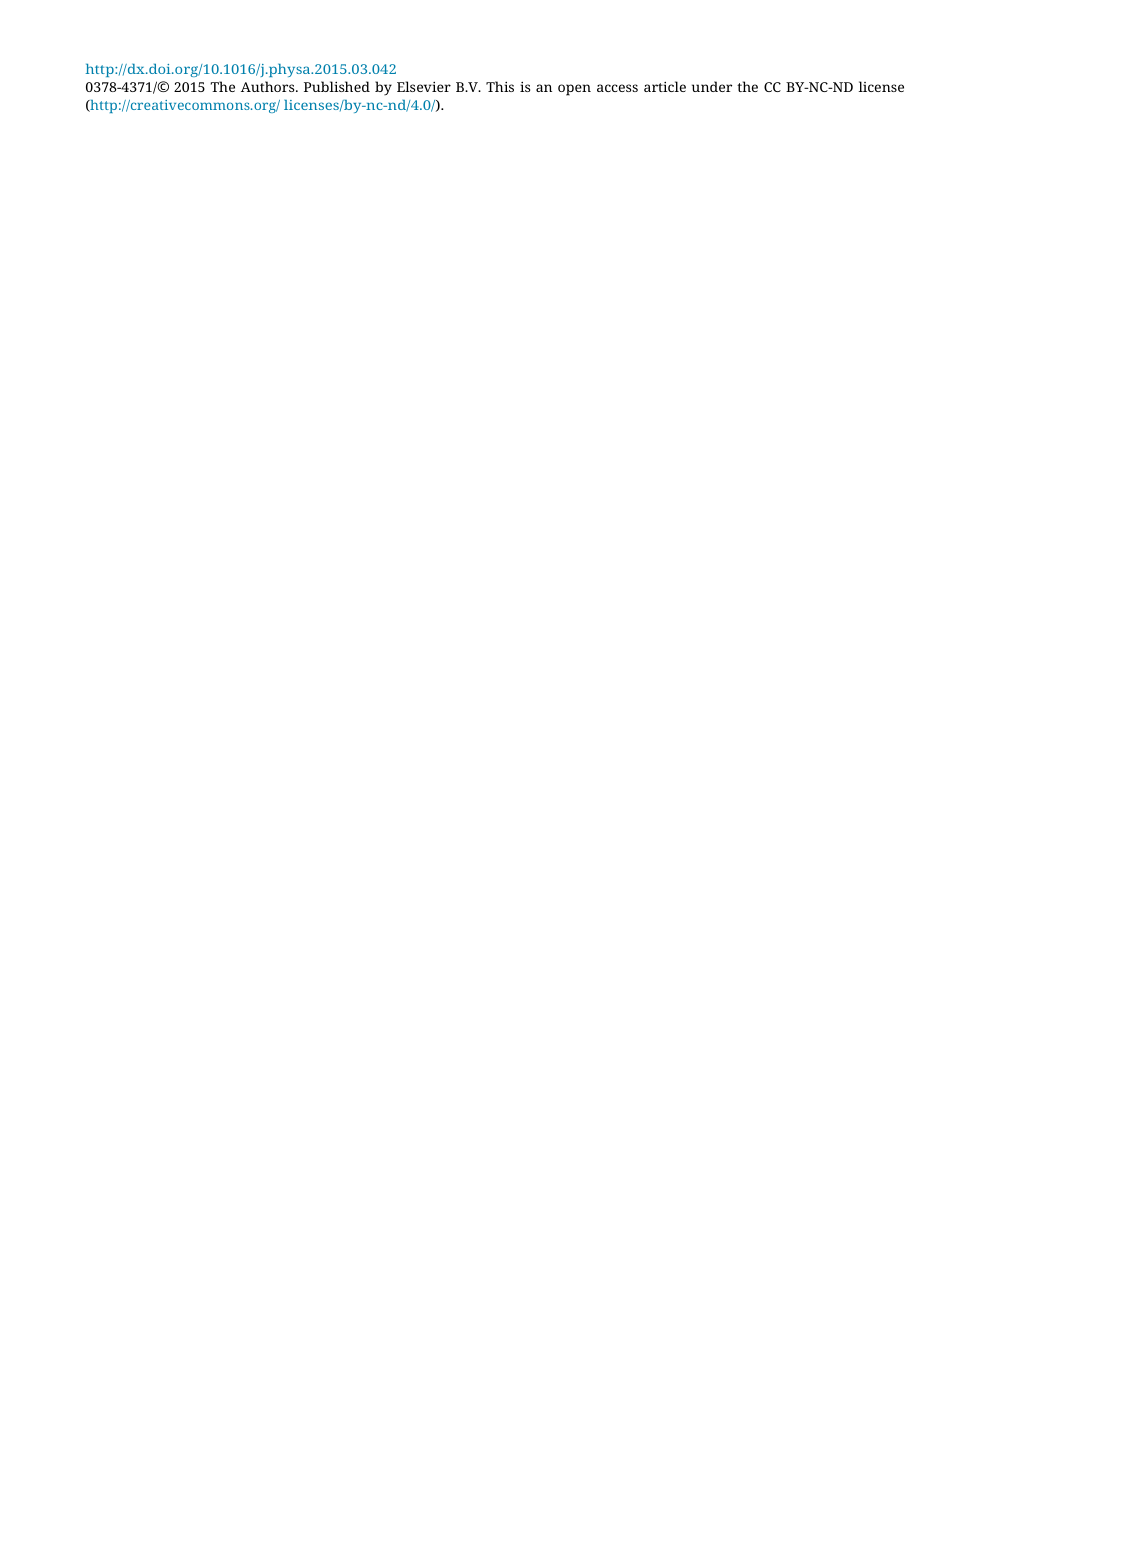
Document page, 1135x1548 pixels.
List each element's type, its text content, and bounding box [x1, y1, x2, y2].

picture [118, 64, 122, 76]
text http://dx.doi.org/10.1016/j.physa.2015.03.042 [85, 60, 1068, 77]
picture [126, 100, 130, 112]
picture [192, 103, 198, 110]
picture [121, 100, 125, 112]
picture [276, 100, 280, 112]
picture [339, 100, 343, 112]
picture [198, 64, 202, 76]
picture [256, 64, 260, 76]
picture [122, 64, 126, 76]
picture [406, 100, 410, 112]
picture [98, 65, 104, 73]
text 0378-4371/© 2015 The Authors. Published by Elsevier B.V. This is an open access article under the CC BY-NC-ND license (http://creativecommons.org/ licenses/by-nc-nd/4.0/). [85, 77, 1057, 114]
picture [398, 100, 405, 110]
picture [431, 100, 435, 112]
picture [99, 101, 109, 108]
picture [190, 67, 197, 77]
